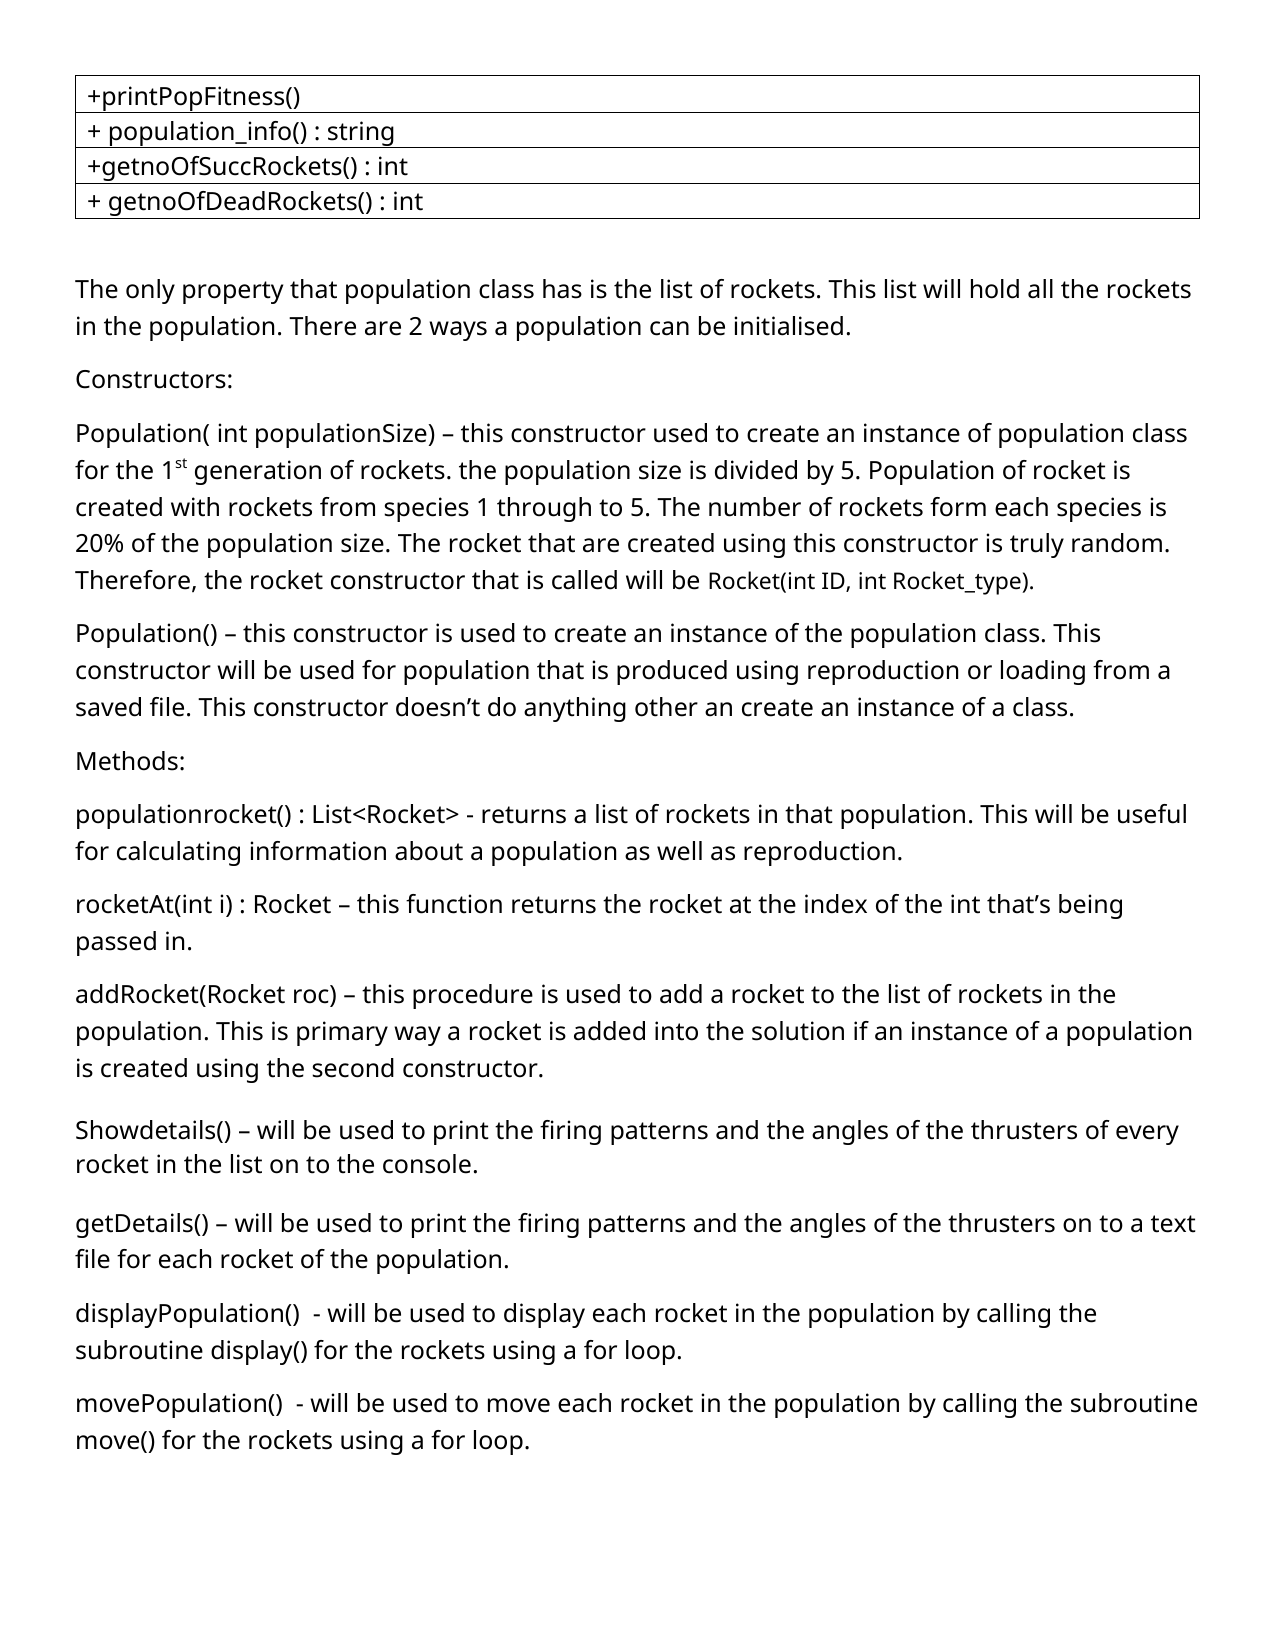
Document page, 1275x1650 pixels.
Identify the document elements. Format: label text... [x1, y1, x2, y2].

text Population( int populationSize) – this constructor used to create an instance of population class for the 1st generation of rockets. the population size is divided by 5. Population of rocket is created with rockets from species 1 through to 5. The number of rockets form each species is 20% of the population size. The rocket that are created using this constructor is truly random. Therefore, the rocket constructor that is called will be Rocket(int ID, int Rocket_type). [75, 416, 1200, 597]
text populationrocket() : List<Rocket> - returns a list of rockets in that population. This will be useful for calculating information about a population as well as reproduction. [75, 797, 1200, 867]
text Methods: [75, 743, 1200, 777]
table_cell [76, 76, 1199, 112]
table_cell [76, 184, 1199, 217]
text movePopulation() - will be used to move each rocket in the population by calling the subroutine move() for the rockets using a for loop. [75, 1386, 1200, 1457]
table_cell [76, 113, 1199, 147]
text displayPopulation() - will be used to display each rocket in the population by calling the subroutine display() for the rockets using a for loop. [75, 1296, 1200, 1366]
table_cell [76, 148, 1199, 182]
text The only property that population class has is the list of rockets. This list will hold all the rockets in the population. There are 2 ways a population can be initialised. [75, 272, 1200, 343]
text Showdetails() – will be used to print the firing patterns and the angles of the thrusters of every rocket in the list on to the console. [479, 1112, 1200, 1180]
text Constructors: [75, 362, 1200, 396]
text Population() – this constructor is used to create an instance of the population class. This constructor will be used for population that is produced using reproduction or loading from a saved file. This constructor doesn’t do anything other an create an instance of a class. [75, 616, 1200, 724]
text getDetails() – will be used to print the firing patterns and the angles of the thrusters on to a text file for each rocket of the population. [75, 1205, 1200, 1276]
text rocketAt(int i) : Rocket – this function returns the rocket at the index of the int that’s being passed in. [75, 887, 1200, 958]
text addRocket(Rocket roc) – this procedure is used to add a rocket to the list of rockets in the population. This is primary way a rocket is added into the solution if an instance of a population is created using the second constructor. [75, 977, 1200, 1084]
